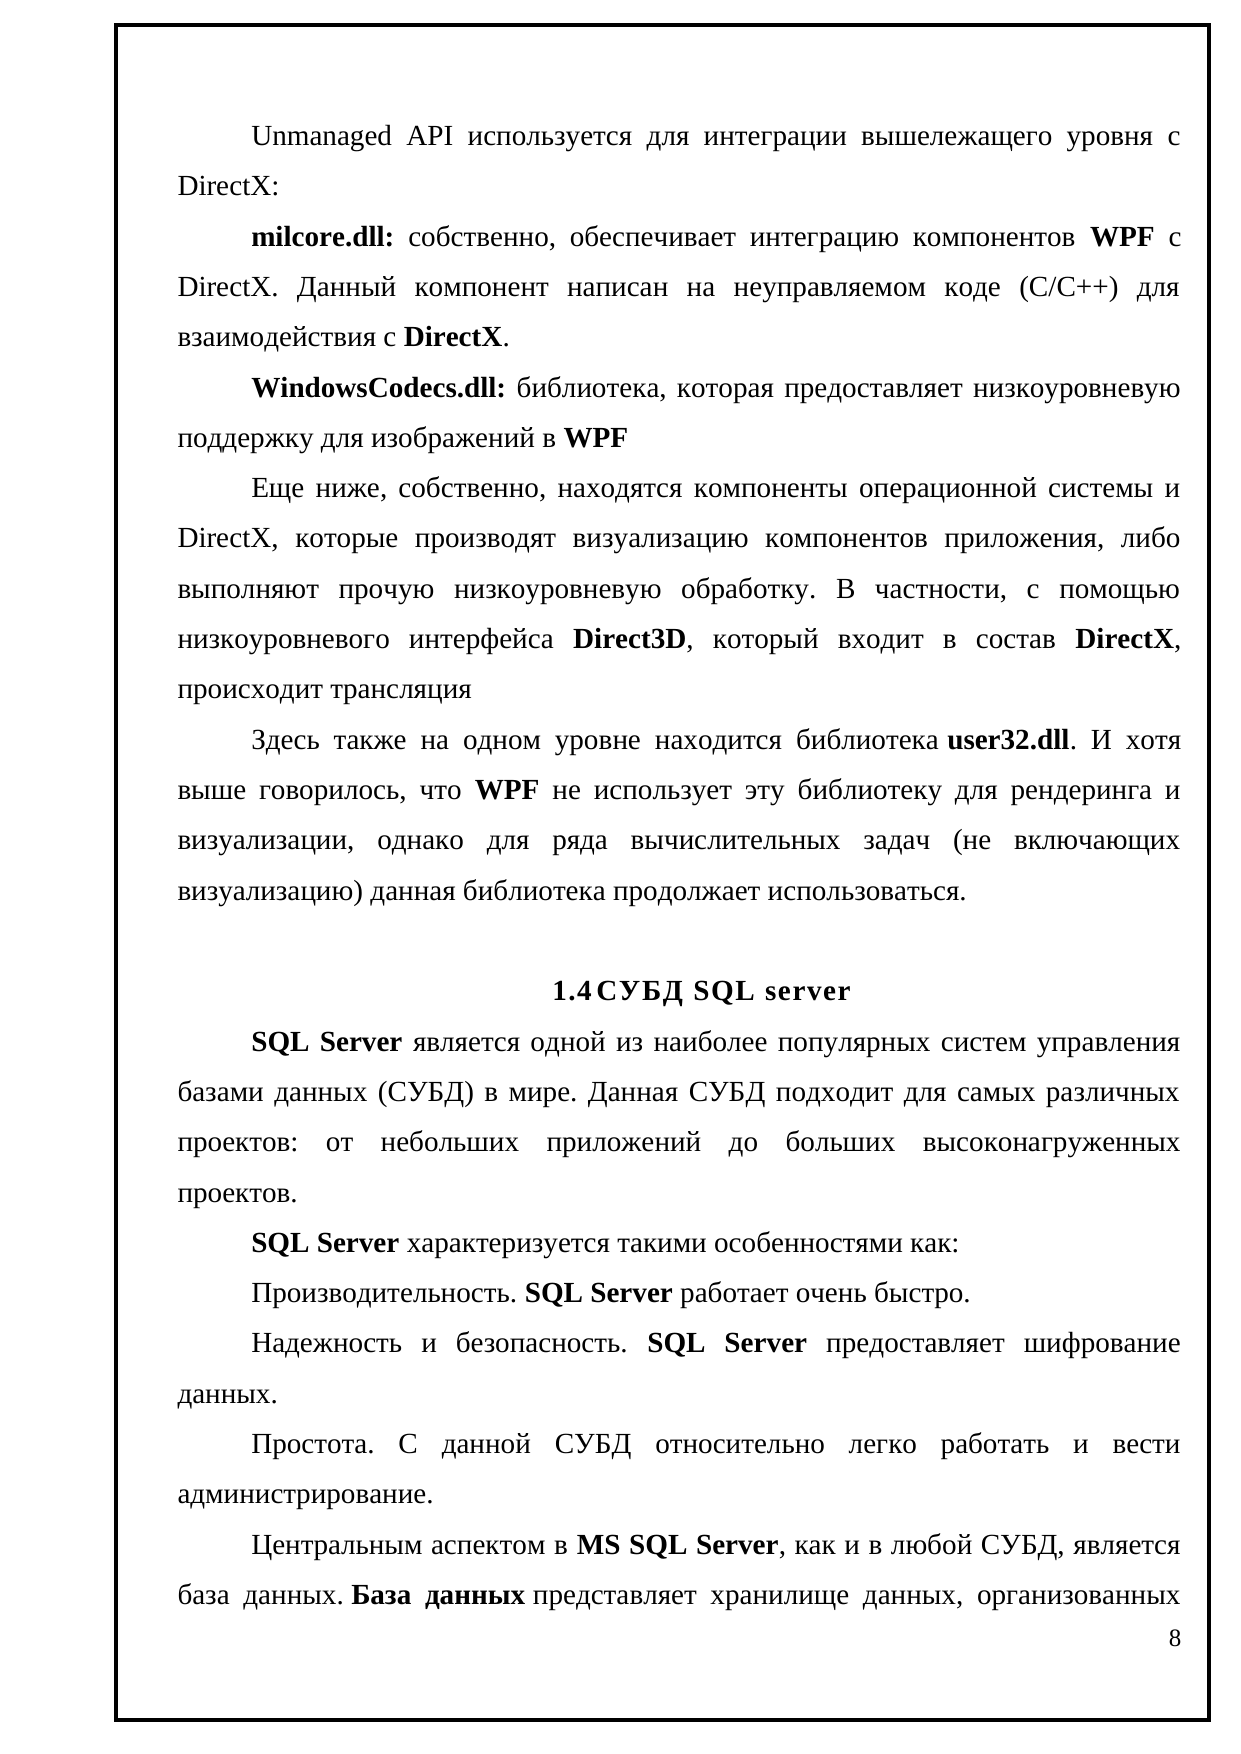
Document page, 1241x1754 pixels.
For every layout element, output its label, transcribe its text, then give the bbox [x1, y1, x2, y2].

text Unmanaged API используется для интеграции вышележащего уровня с DirectX: [177, 118, 1181, 202]
text SQL Server характеризуется такими особенностями как: [177, 1225, 1181, 1258]
text Еще ниже, собственно, находятся компоненты операционной системы и DirectX, которые производят визуализацию компонентов приложения, либо выполняют прочую низкоуровневую обработку. В частности, с помощью низкоуровневого интерфейса Direct3D, который входит в состав DirectX, происходит трансляция [177, 470, 1181, 705]
text Здесь также на одном уровне находится библиотека user32.dll. И хотя выше говорилось, что WPF не использует эту библиотеку для рендеринга и визуализации, однако для ряда вычислительных задач (не включающих визуализацию) данная библиотека продолжает использоваться. [177, 722, 1181, 906]
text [177, 1527, 1181, 1611]
text Надежность и безопасность. SQL Server предоставляет шифрование данных. [177, 1326, 1181, 1409]
text Производительность. SQL Server работает очень быстро. [177, 1275, 1181, 1309]
subtitle СУБД SQL server [221, 973, 1181, 1007]
text WindowsCodecs.dll: библиотека, которая предоставляет низкоуровневую поддержку для изображений в WPF [177, 370, 1181, 453]
text milcore.dll: собственно, обеспечивает интеграцию компонентов WPF с DirectX. Данный компонент написан на неуправляемом коде (С/С++) для взаимодействия с DirectX. [177, 219, 1181, 353]
text SQL Server является одной из наиболее популярных систем управления базами данных (СУБД) в мире. Данная СУБД подходит для самых различных проектов: от небольших приложений до больших высоконагруженных проектов. [177, 1024, 1181, 1208]
text Простота. С данной СУБД относительно легко работать и вести администрирование. [177, 1426, 1181, 1510]
